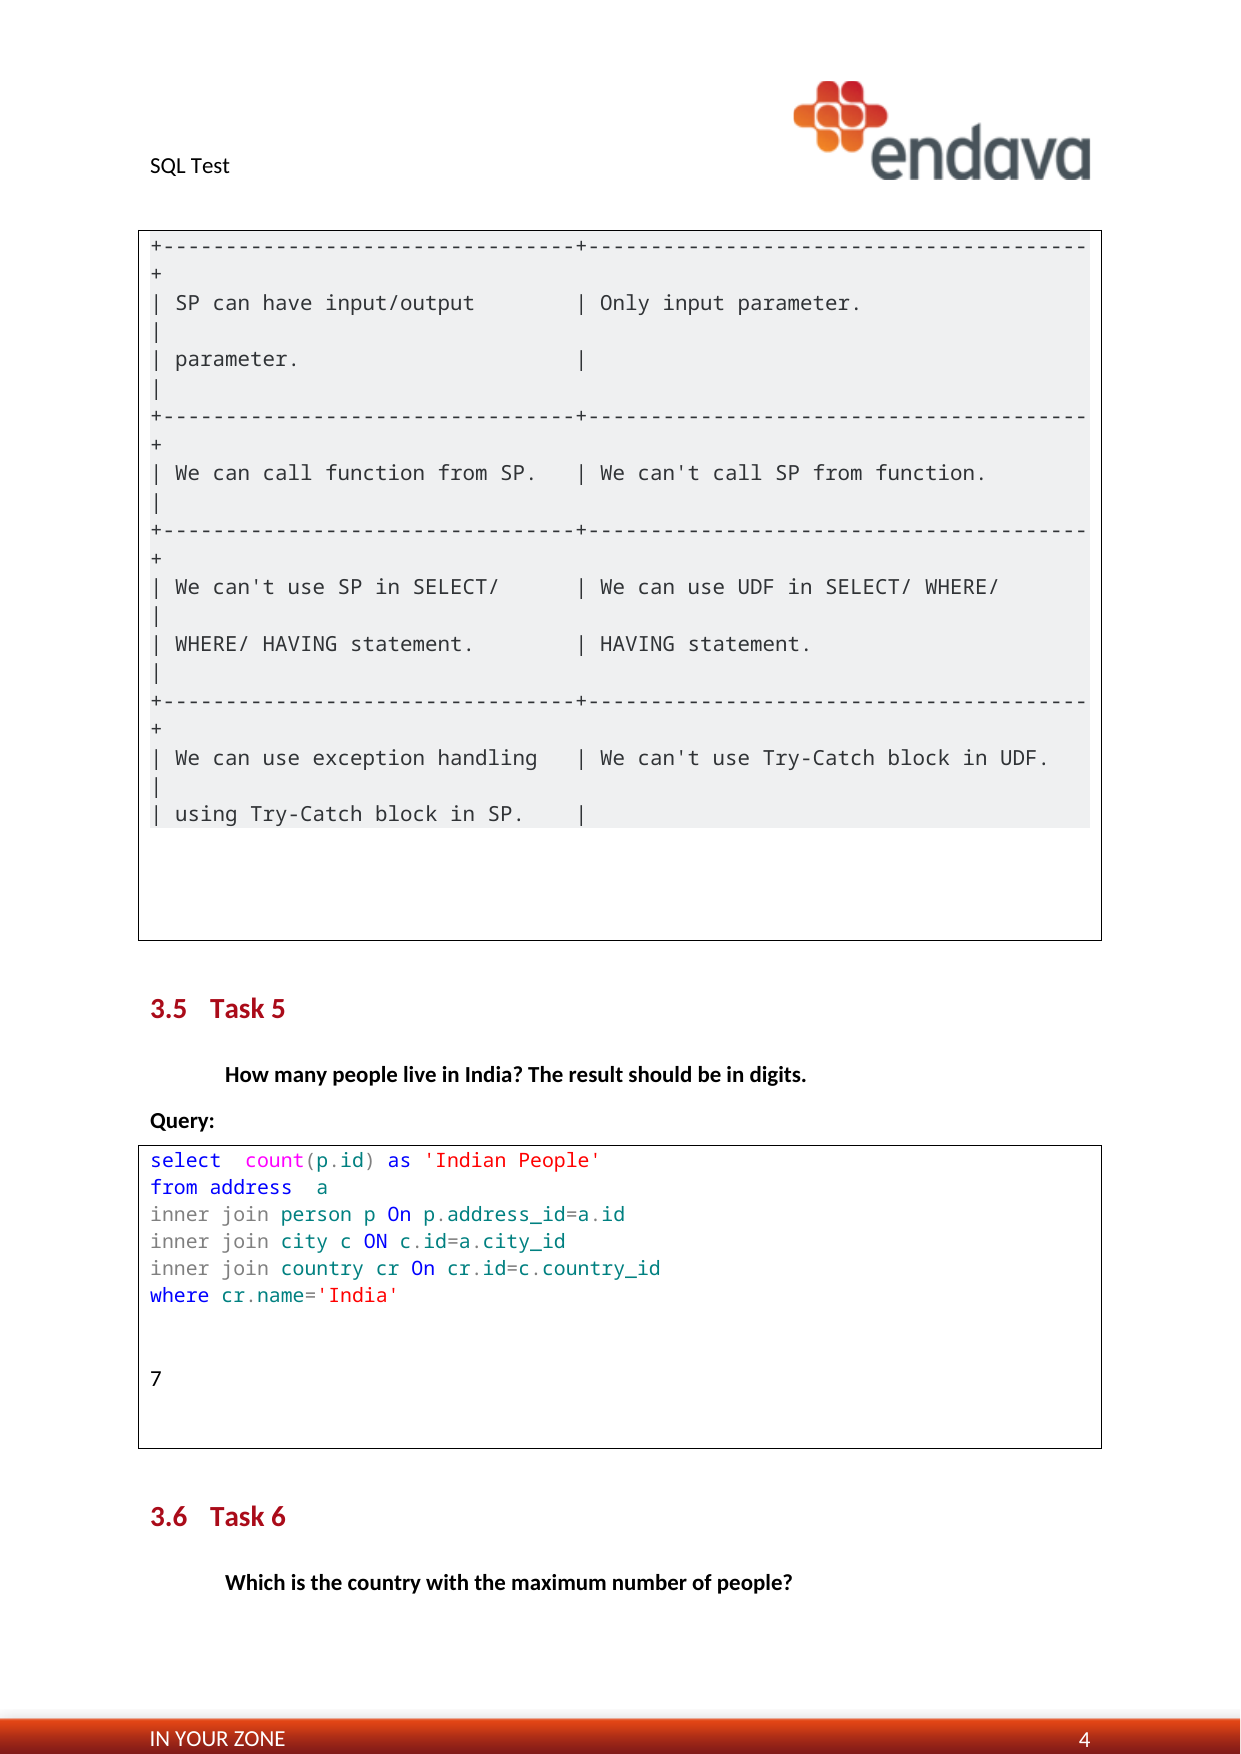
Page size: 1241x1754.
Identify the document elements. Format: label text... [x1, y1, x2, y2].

text How many people live in India? The result should be in digits. [225, 1060, 1090, 1088]
picture [0, 1709, 1241, 1754]
table_header select count(p.id) as 'Indian People' from address a inner join person p On p.address_id=a.id inner join city c ON c.id=a.city_id inner join country cr On cr.id=c.country_id where cr.name='India' 7 [139, 1146, 1101, 1448]
text Query: [150, 1107, 1090, 1134]
picture [793, 81, 1091, 180]
subtitle Task 6 [150, 1498, 1090, 1533]
subtitle Task 5 [150, 990, 1090, 1026]
list Which is the country with the maximum number of people? [225, 1568, 1090, 1596]
